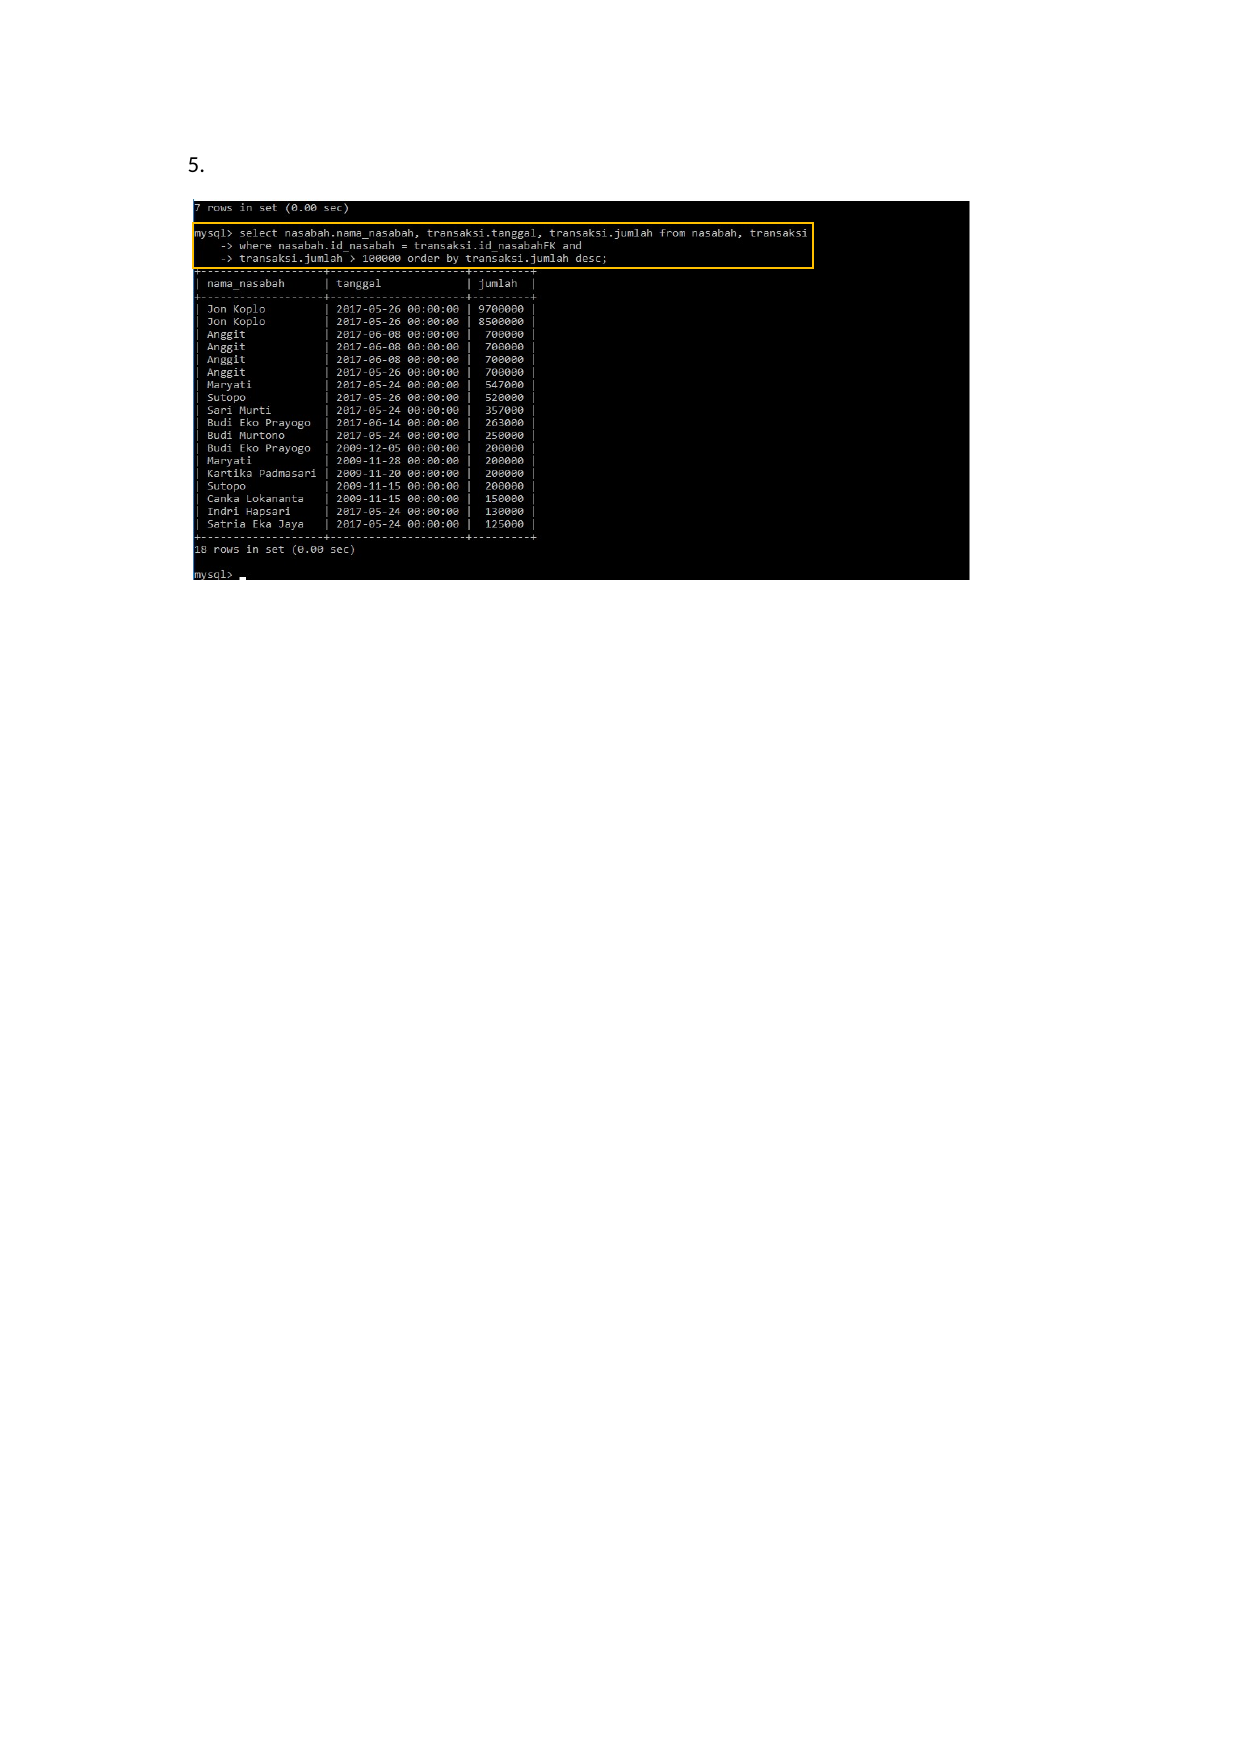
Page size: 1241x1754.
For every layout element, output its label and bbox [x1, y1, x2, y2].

picture [194, 224, 812, 267]
picture [193, 199, 970, 580]
